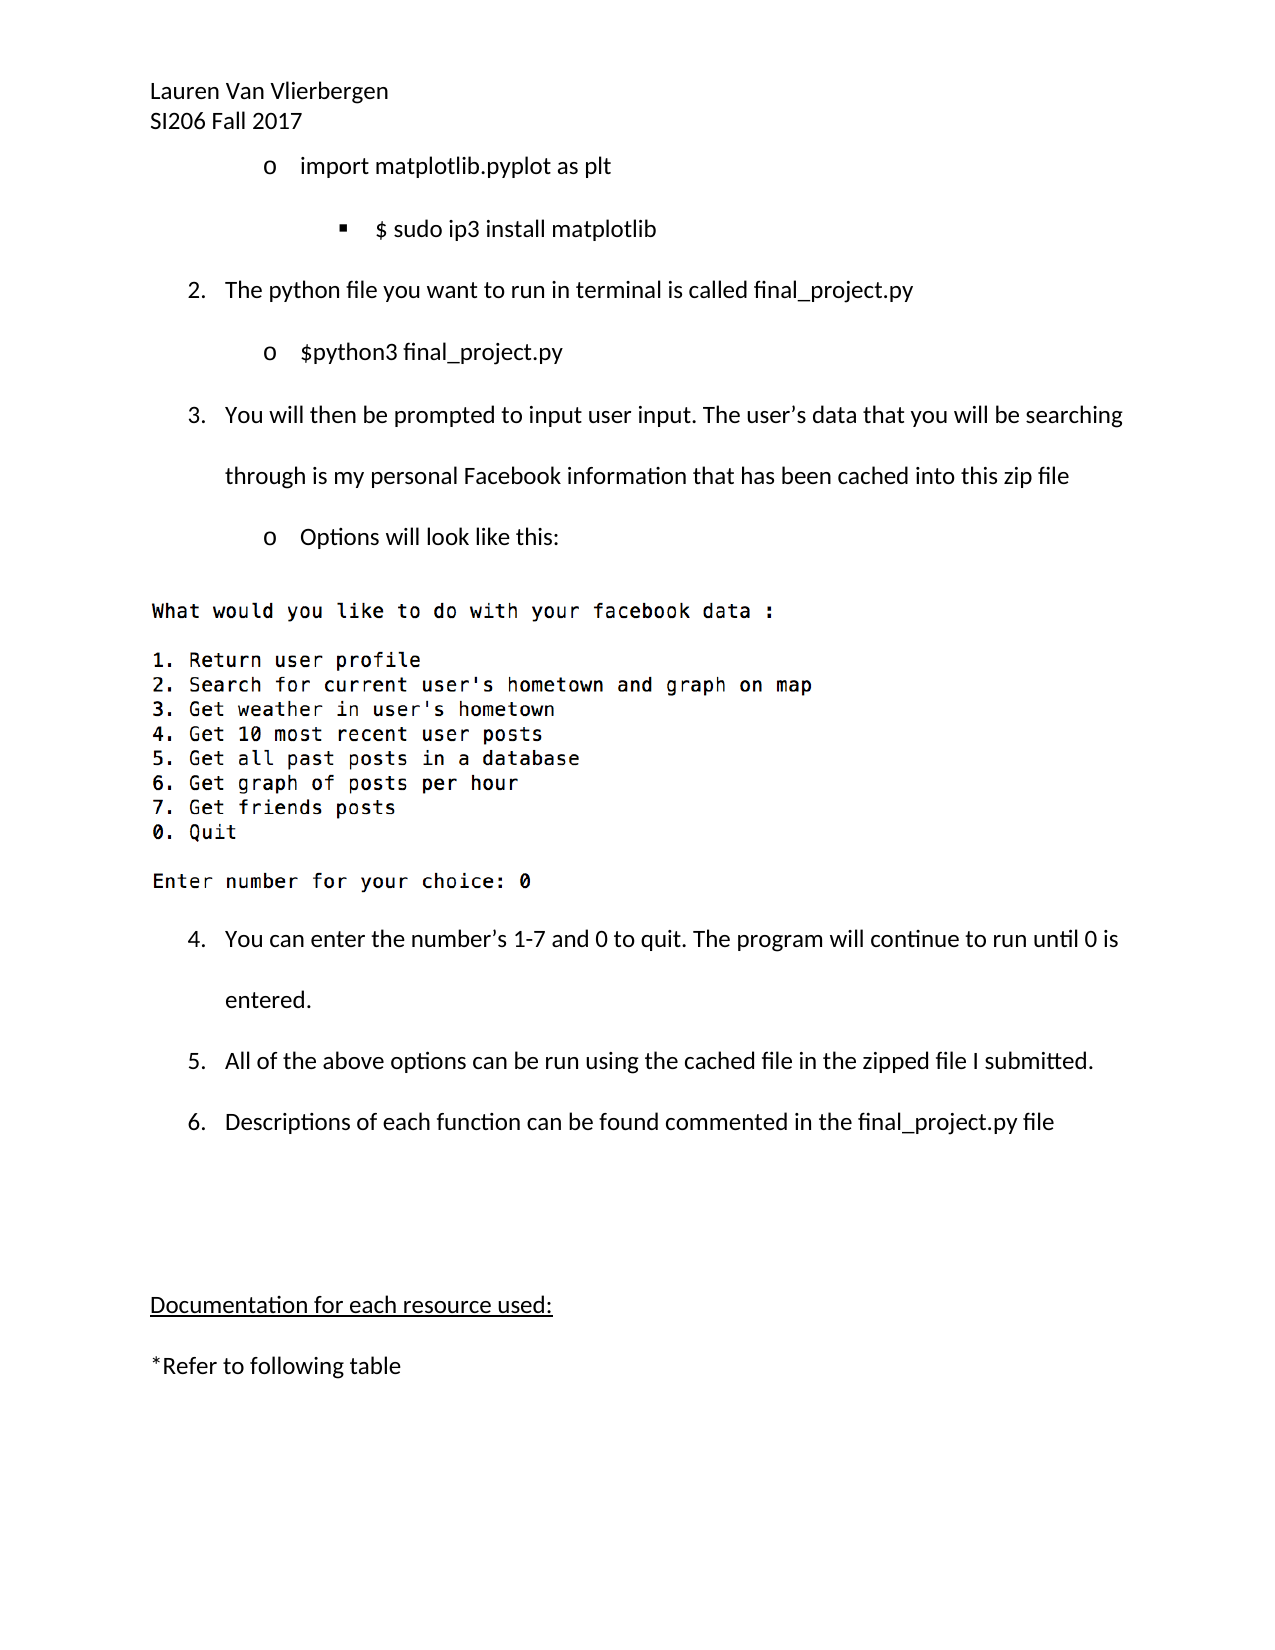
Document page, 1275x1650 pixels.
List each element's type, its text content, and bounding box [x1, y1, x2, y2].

list $ sudo ip3 install matplotlib [337, 213, 1125, 244]
list All of the above options can be run using the cached file in the zipped file I submitted. [187, 1045, 1125, 1076]
list Options will look like this: [262, 521, 1125, 553]
list import matplotlib.pyplot as plt [262, 150, 1125, 182]
list You will then be prompted to input user input. The user’s data that you will be searching through is my personal Facebook information that has been cached into this zip file [187, 399, 1125, 491]
text *Refer to following table [150, 1350, 1125, 1381]
list You can enter the number’s 1-7 and 0 to quit. The program will continue to run until 0 is entered. [187, 923, 1125, 1014]
list $python3 final_project.py [262, 336, 1125, 367]
list The python file you want to run in terminal is called final_project.py [187, 274, 1125, 305]
picture [150, 584, 1124, 893]
list Descriptions of each function can be found commented in the final_project.py file [187, 1106, 1125, 1137]
text Documentation for each resource used: [150, 1289, 1125, 1320]
